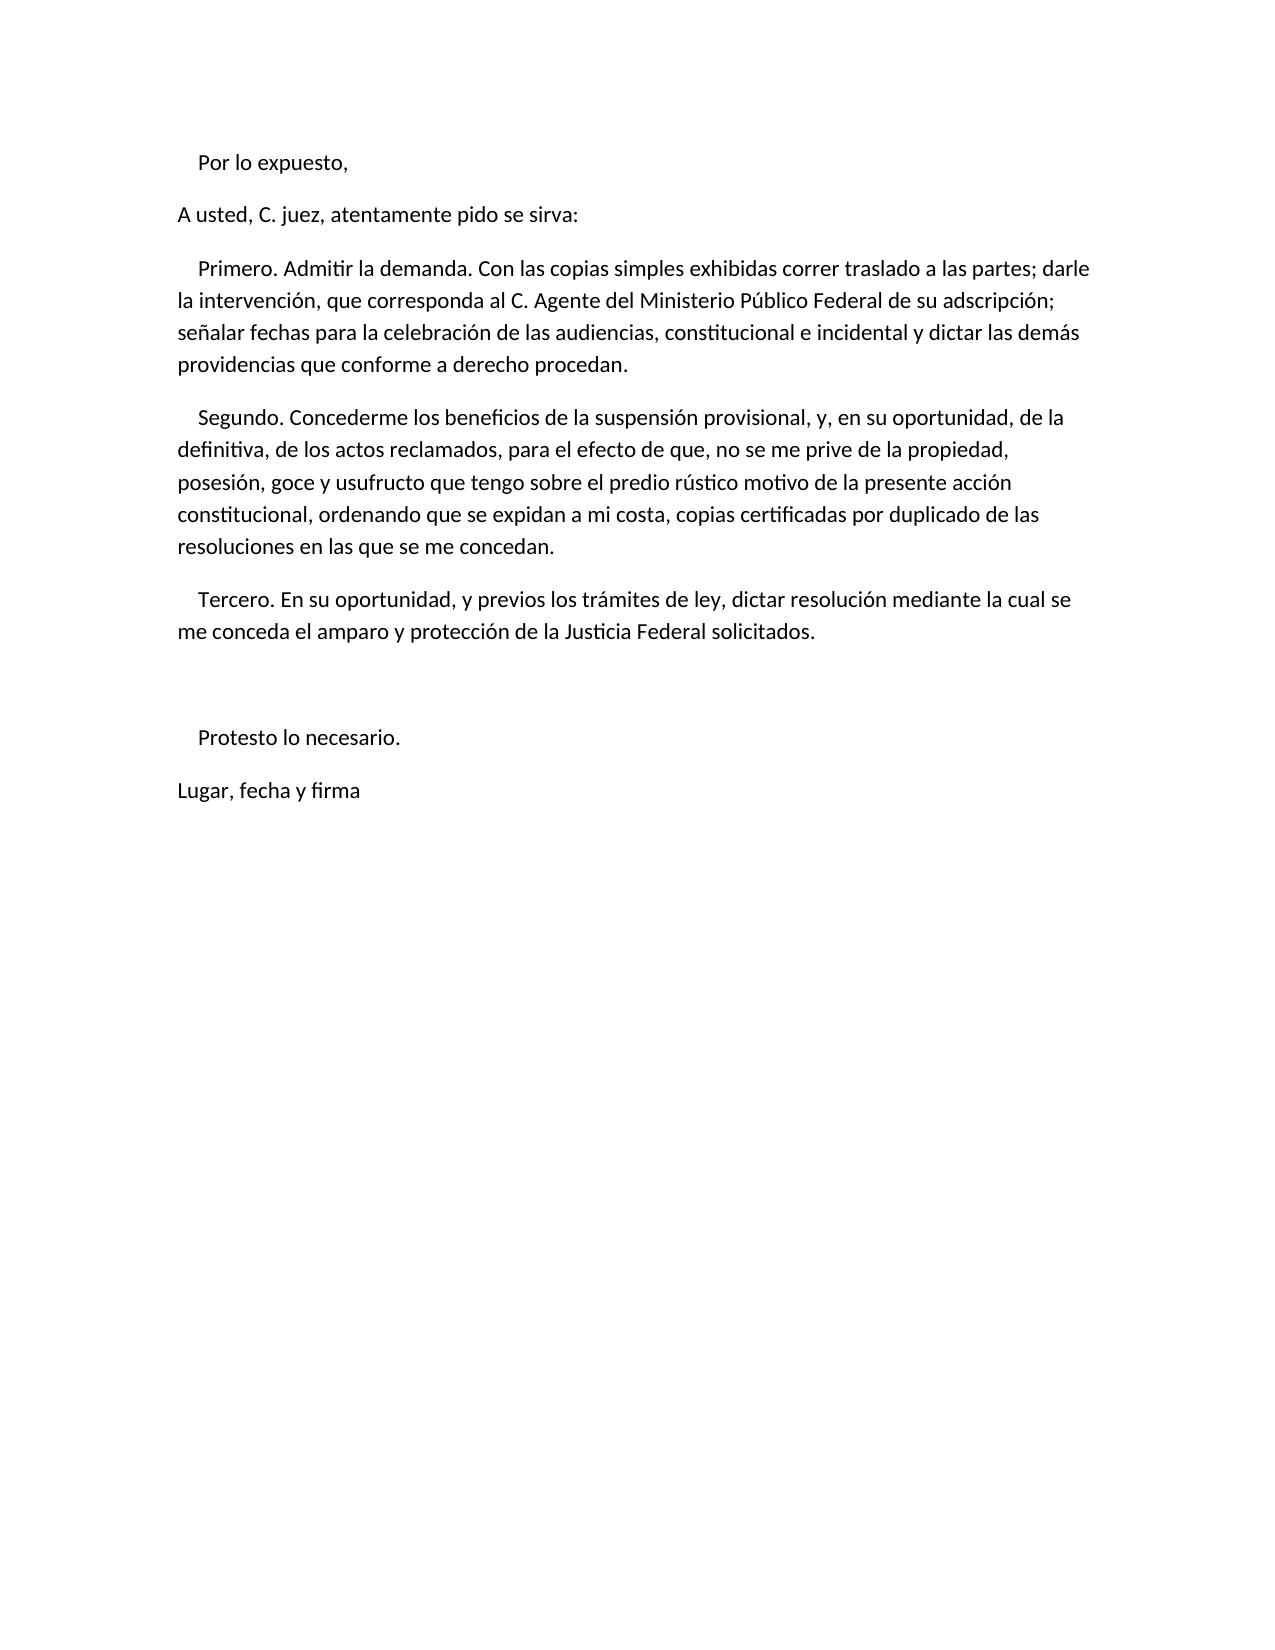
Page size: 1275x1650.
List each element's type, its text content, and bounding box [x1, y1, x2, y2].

text Segundo. Concederme los beneficios de la suspensión provisional, y, en su oportunidad, de la definitiva, de los actos reclamados, para el efecto de que, no se me prive de la propiedad, posesión, goce y usufructo que tengo sobre el predio rústico motivo de la presente acción constitucional, ordenando que se expidan a mi costa, copias certificadas por duplicado de las resoluciones en las que se me concedan. [177, 403, 1098, 560]
text Por lo expuesto, [177, 148, 1098, 176]
text Primero. Admitir la demanda. Con las copias simples exhibidas correr traslado a las partes; darle la intervención, que corresponda al C. Agente del Ministerio Público Federal de su adscripción; señalar fechas para la celebración de las audiencias, constitucional e incidental y dictar las demás providencias que conforme a derecho procedan. [177, 254, 1098, 378]
text Protesto lo necesario. [177, 723, 1098, 751]
text Tercero. En su oportunidad, y previos los trámites de ley, dictar resolución mediante la cual se me conceda el amparo y protección de la Justicia Federal solicitados. [177, 585, 1098, 645]
text A usted, C. juez, atentamente pido se sirva: [177, 201, 1098, 229]
text Lugar, fecha y firma [177, 776, 1098, 804]
